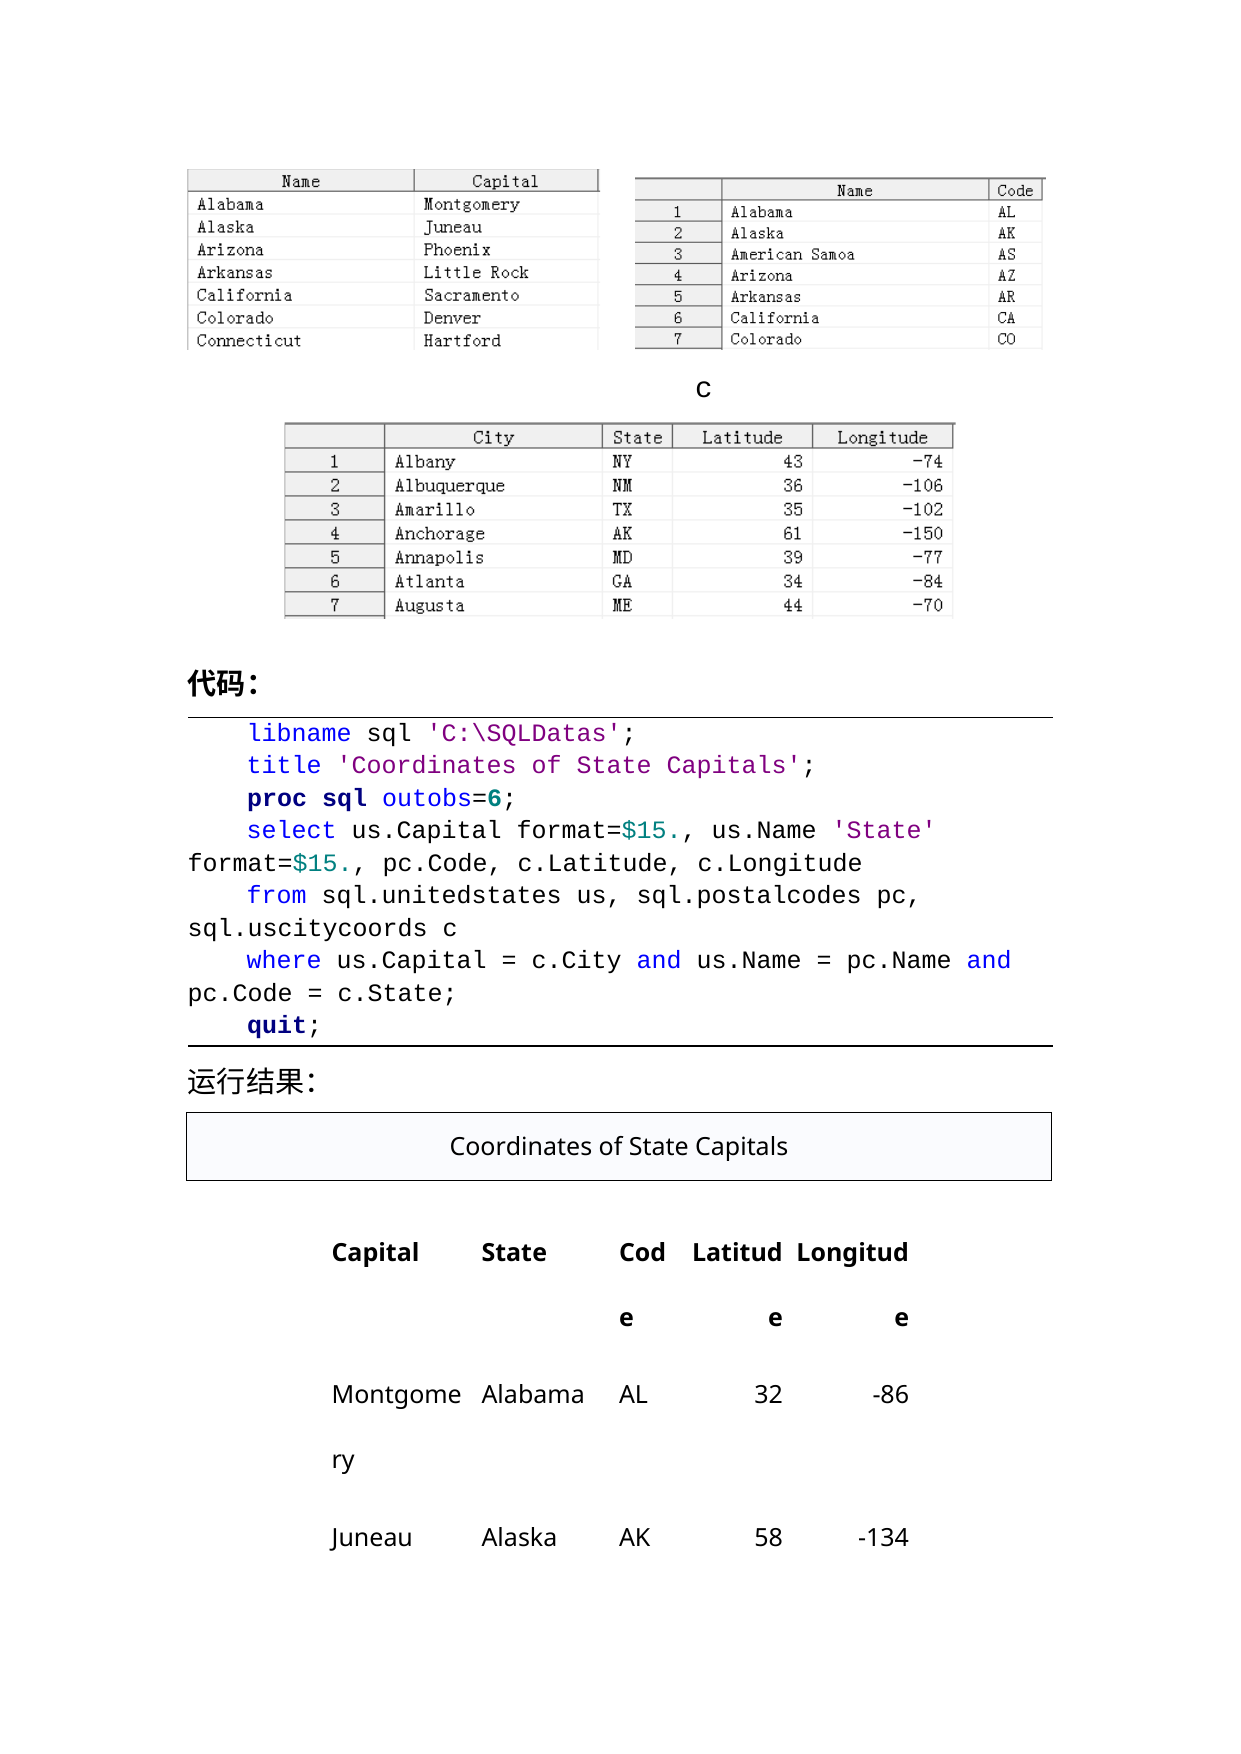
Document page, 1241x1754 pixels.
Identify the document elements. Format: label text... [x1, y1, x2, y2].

table_header Coordinates of State Capitals [187, 1113, 1051, 1180]
text select us.Capital format=$15., us.Name 'State' format=$15., pc.Code, c.Latitude, c.Longitude [187, 816, 1053, 881]
table_cell AK [613, 1498, 676, 1575]
text proc sql outobs=6; [187, 783, 1053, 816]
text from sql.unitedstates us, sql.postalcodes pc, sql.uscitycoords c [187, 881, 1053, 946]
table_cell -86 [789, 1355, 915, 1498]
table_cell Montgomery [325, 1355, 475, 1498]
text title 'Coordinates of State Capitals'; [187, 751, 1053, 783]
table_header Code [613, 1213, 676, 1355]
table_cell Alaska [475, 1498, 613, 1575]
text quit; [187, 1011, 1053, 1047]
table_cell Juneau [325, 1498, 475, 1575]
picture [187, 169, 600, 350]
text libname sql 'C:\SQLDatas'; [187, 718, 1053, 751]
table_header Longitude [789, 1213, 915, 1355]
text where us.Capital = c.City and us.Name = pc.Name and pc.Code = c.State; [187, 946, 1053, 1011]
text 运行结果： [187, 1047, 1053, 1112]
table_header State [475, 1213, 613, 1355]
picture [635, 177, 1046, 350]
text c [187, 357, 1053, 422]
table_header Capital [325, 1213, 475, 1355]
table_header Latitude [676, 1213, 789, 1355]
table_cell 58 [676, 1498, 789, 1575]
picture [284, 422, 956, 619]
table_cell 32 [676, 1355, 789, 1498]
table_cell -134 [789, 1498, 915, 1575]
text 代码： [187, 649, 1053, 718]
table_cell Alabama [475, 1355, 613, 1498]
table_cell AL [613, 1355, 676, 1498]
